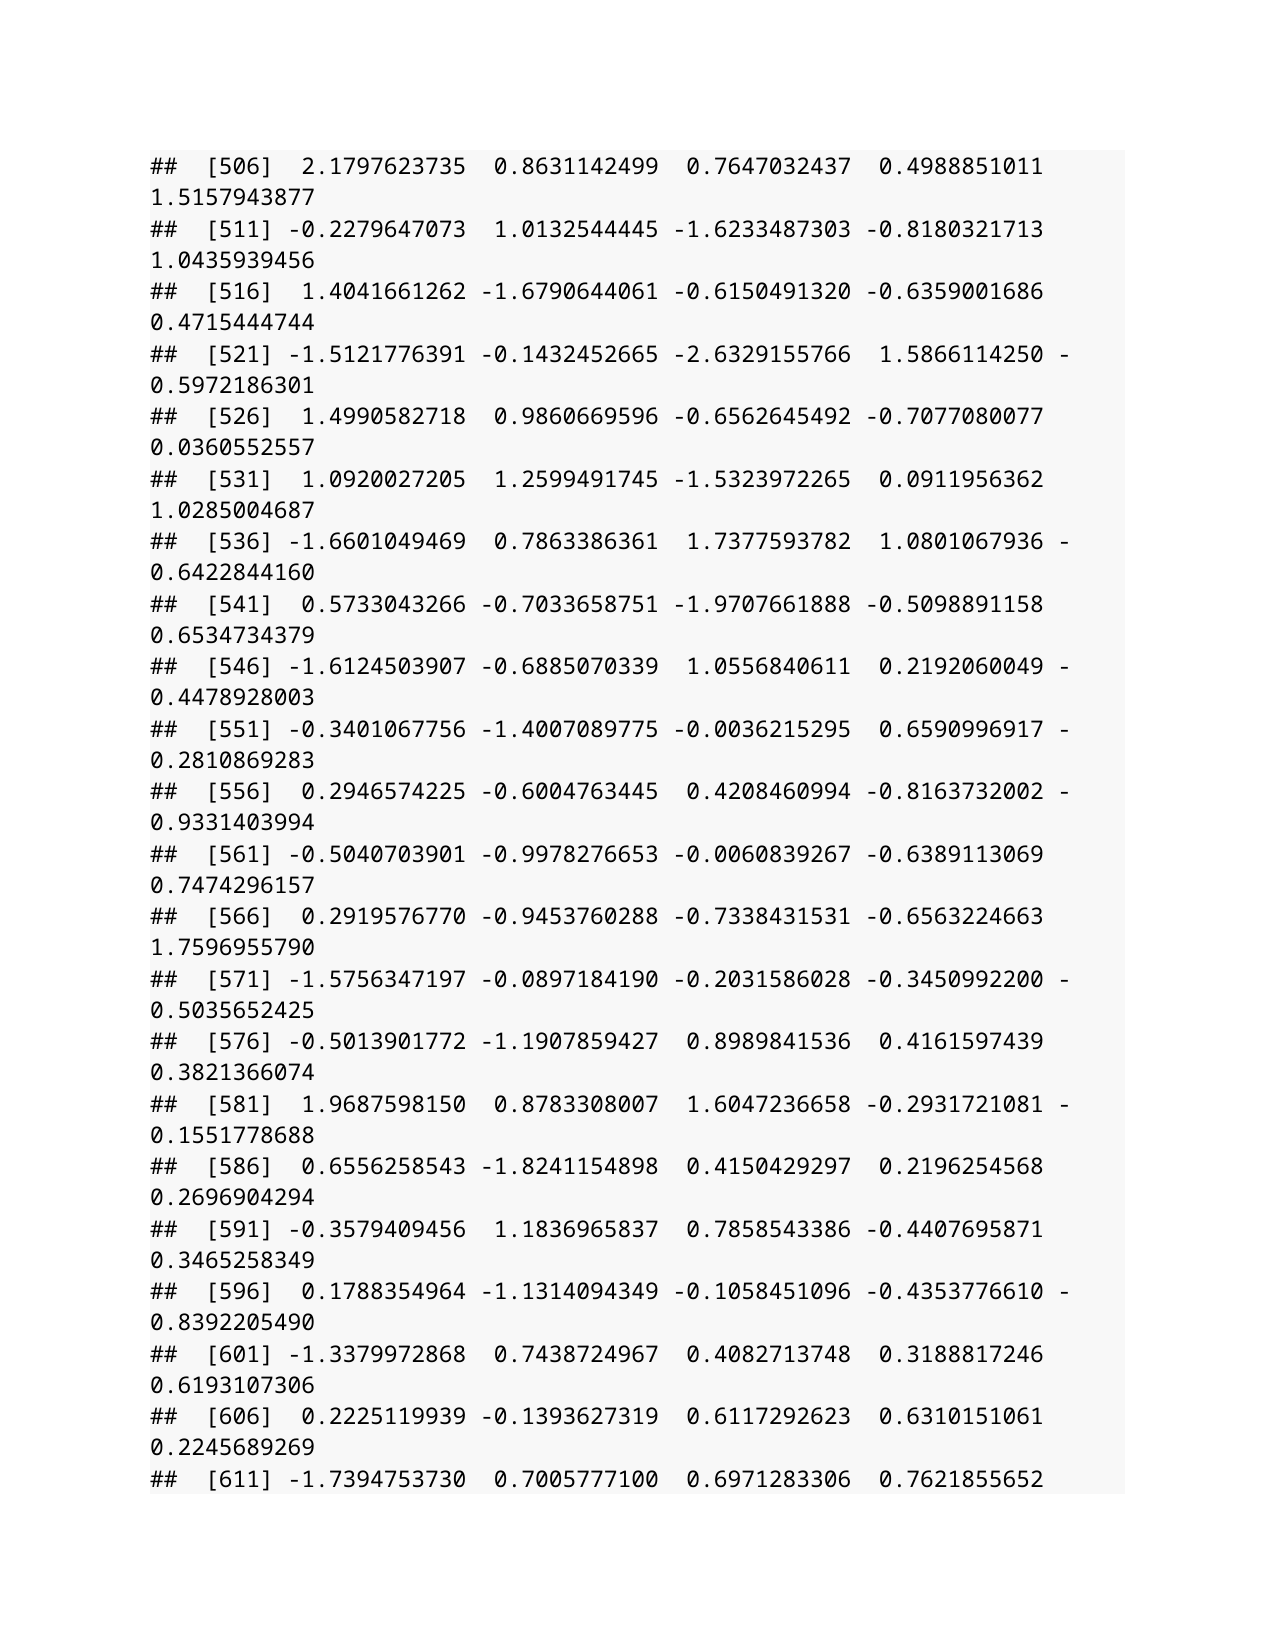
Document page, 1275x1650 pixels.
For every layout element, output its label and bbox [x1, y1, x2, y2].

text [150, 150, 1125, 1494]
